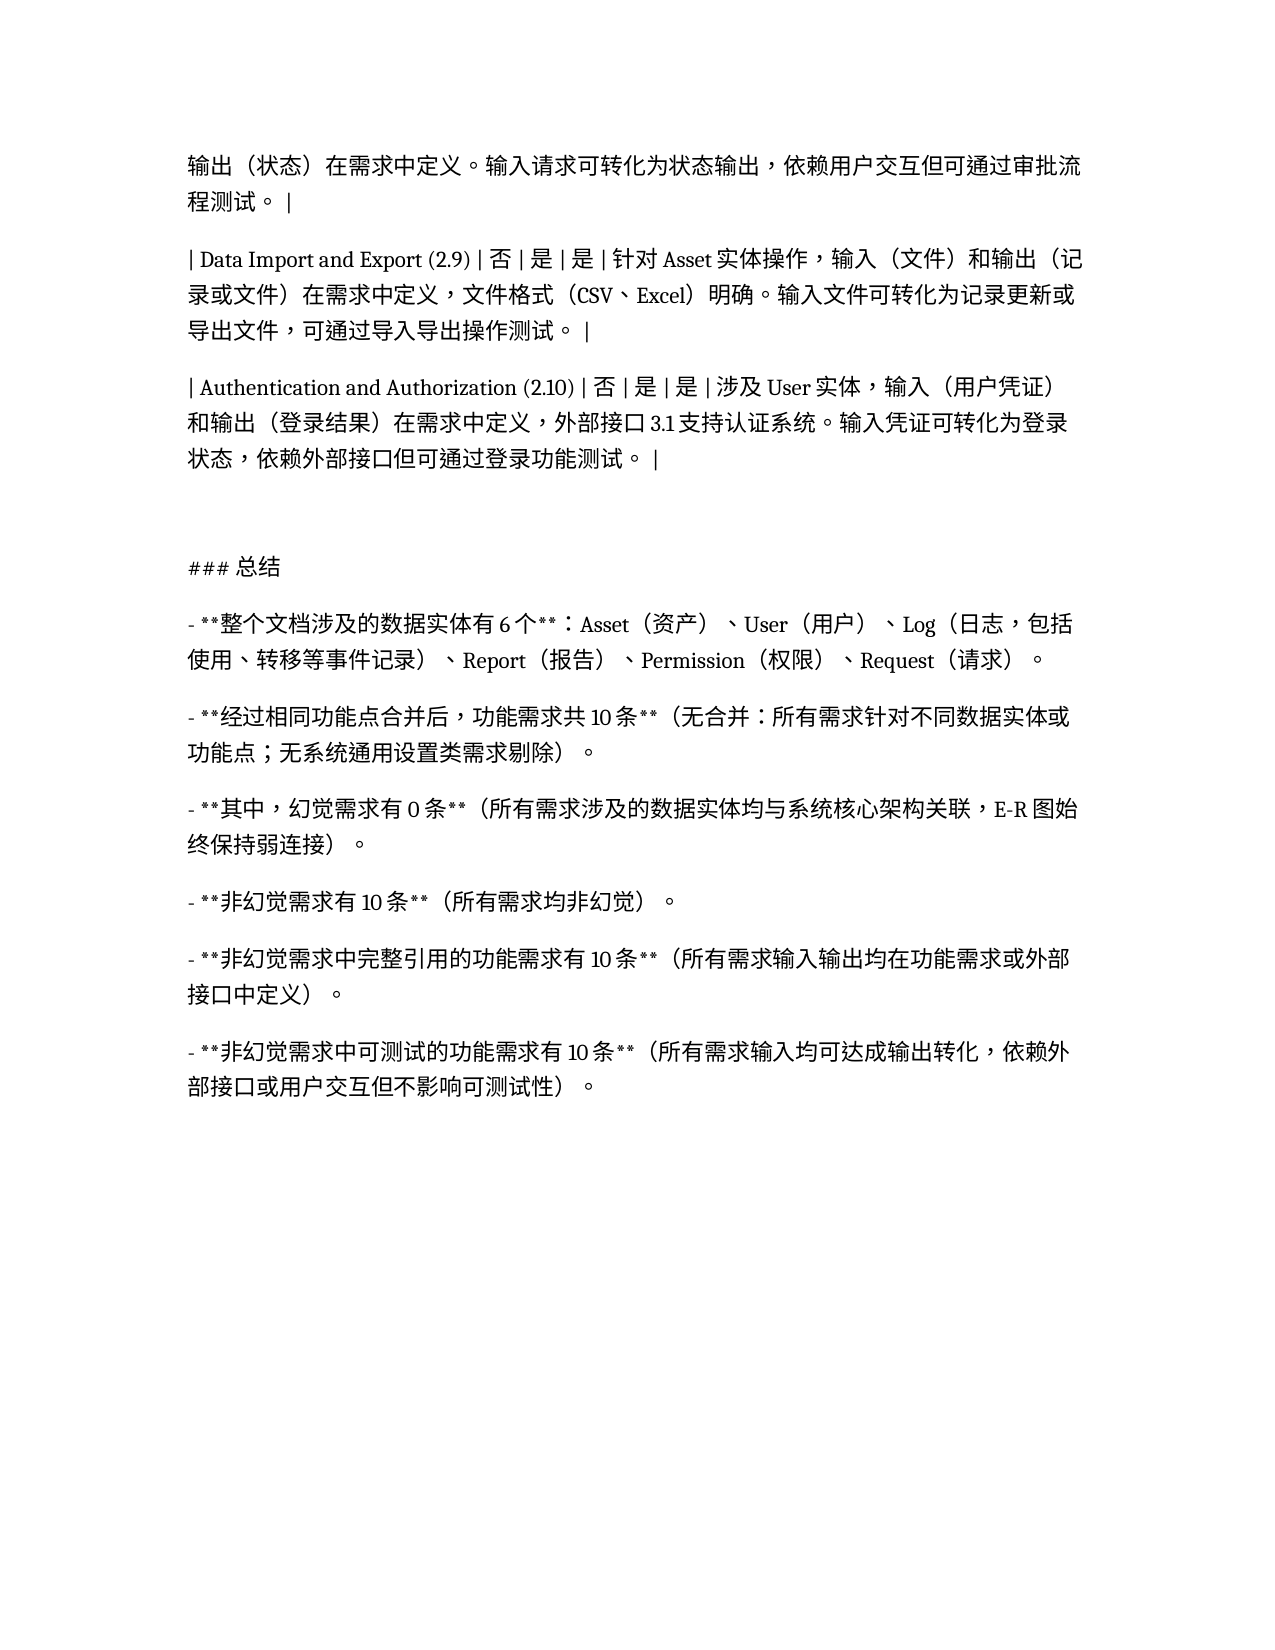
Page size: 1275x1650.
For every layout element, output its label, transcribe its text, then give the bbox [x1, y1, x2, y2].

text - **非幻觉需求有10条**（所有需求均非幻觉）。 [187, 886, 1087, 917]
text ### 总结 [187, 551, 1087, 582]
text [187, 150, 1087, 217]
text | Data Import and Export (2.9) | 否 | 是 | 是 | 针对Asset实体操作，输入（文件）和输出（记录或文件）在需求中定义，文件格式（CSV、Excel）明确。输入文件可转化为记录更新或导出文件，可通过导入导出操作测试。 | [187, 243, 1087, 346]
text - **非幻觉需求中可测试的功能需求有10条**（所有需求输入均可达成输出转化，依赖外部接口或用户交互但不影响可测试性）。 [187, 1035, 1087, 1103]
text - **非幻觉需求中完整引用的功能需求有10条**（所有需求输入输出均在功能需求或外部接口中定义）。 [187, 943, 1087, 1010]
text - **整个文档涉及的数据实体有6个**：Asset（资产）、User（用户）、Log（日志，包括使用、转移等事件记录）、Report（报告）、Permission（权限）、Request（请求）。 [187, 608, 1087, 675]
text - **经过相同功能点合并后，功能需求共10条**（无合并：所有需求针对不同数据实体或功能点；无系统通用设置类需求剔除）。 [187, 701, 1087, 768]
text - **其中，幻觉需求有0条**（所有需求涉及的数据实体均与系统核心架构关联，E-R图始终保持弱连接）。 [187, 793, 1087, 860]
text | Authentication and Authorization (2.10) | 否 | 是 | 是 | 涉及User实体，输入（用户凭证）和输出（登录结果）在需求中定义，外部接口3.1支持认证系统。输入凭证可转化为登录状态，依赖外部接口但可通过登录功能测试。 | [187, 371, 1087, 474]
